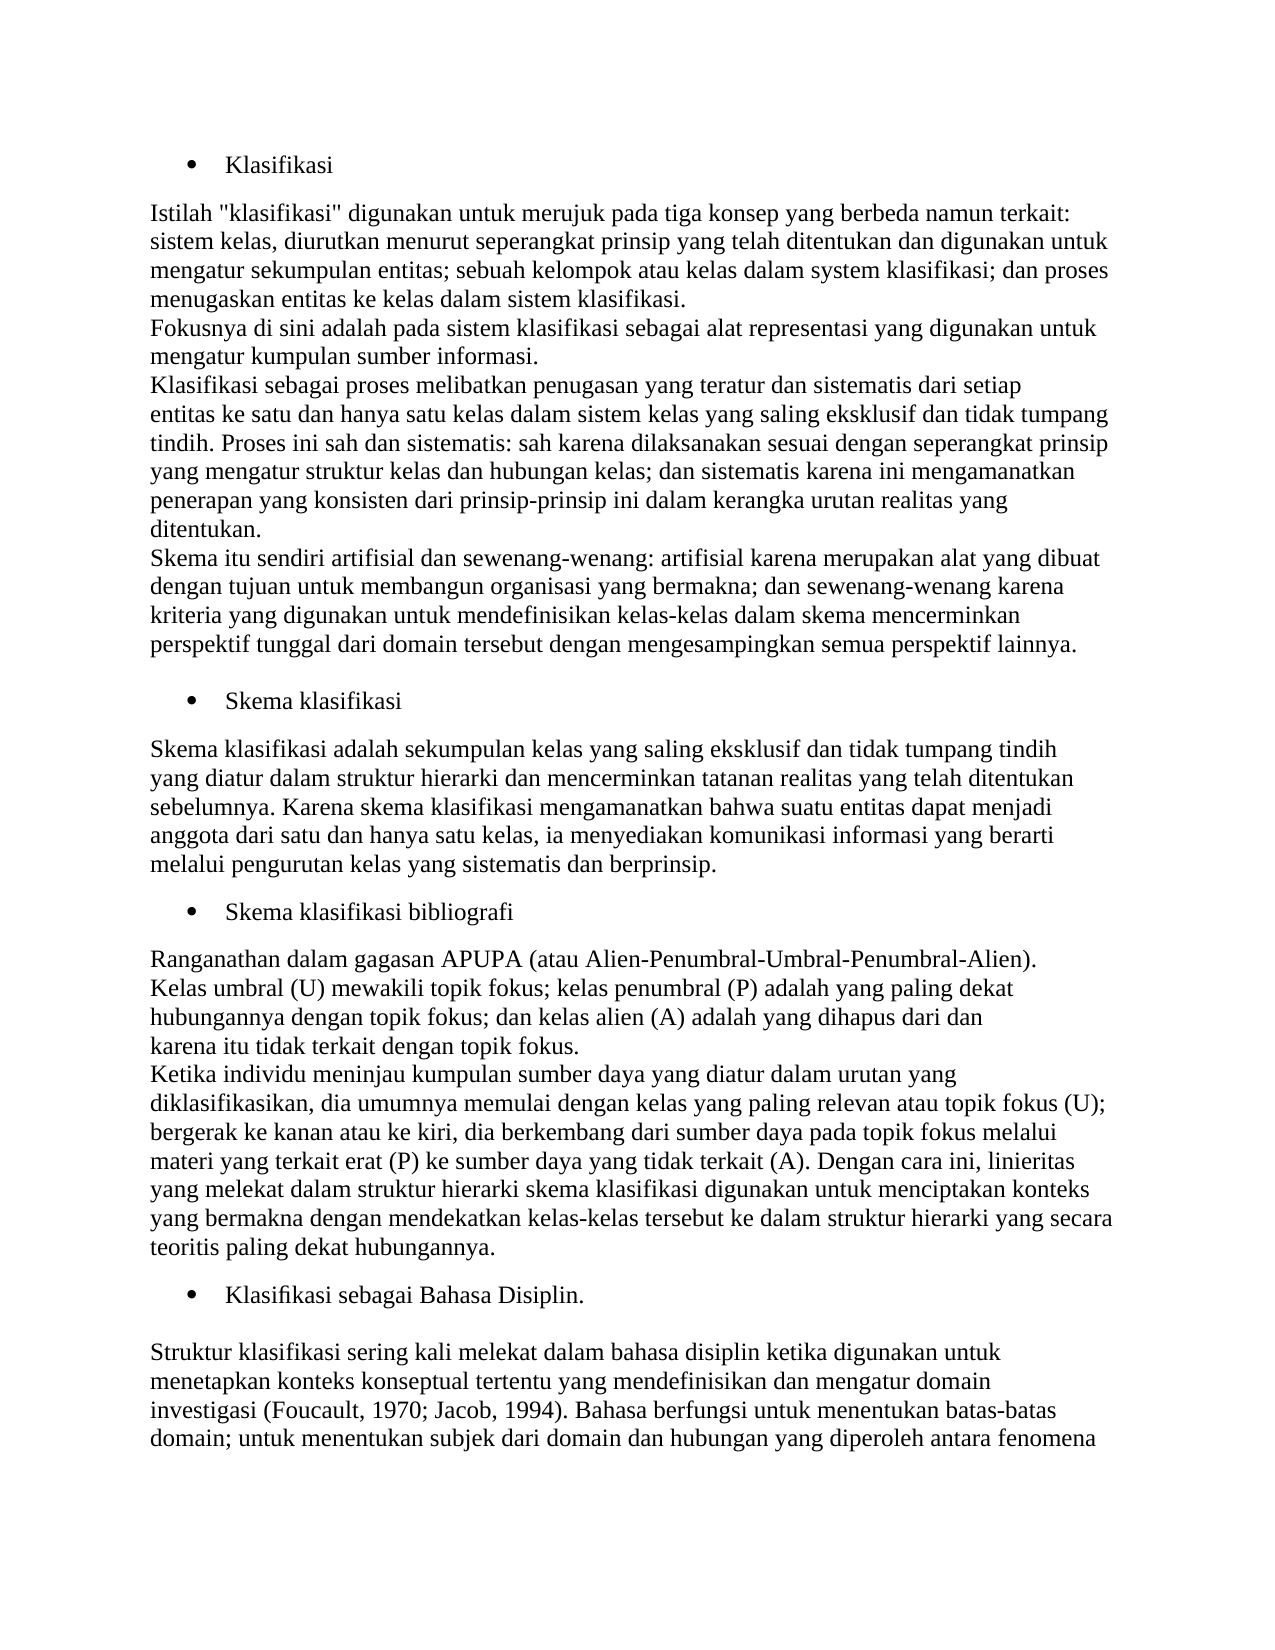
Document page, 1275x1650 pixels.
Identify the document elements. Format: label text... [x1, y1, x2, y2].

text Struktur klasifikasi sering kali melekat dalam bahasa disiplin ketika digunakan untuk [150, 1337, 1125, 1366]
text penerapan yang konsisten dari prinsip-prinsip ini dalam kerangka urutan realitas yang ditentukan. [150, 485, 1125, 543]
list Skema klasifikasi bibliografi [187, 897, 1125, 926]
text Skema itu sendiri artifisial dan sewenang-wenang: artifisial karena merupakan alat yang dibuat [150, 543, 1125, 571]
text anggota dari satu dan hanya satu kelas, ia menyediakan komunikasi informasi yang berarti [150, 820, 1125, 849]
list Klasiﬁkasi sebagai Bahasa Disiplin. [187, 1280, 1125, 1308]
list Skema klasifikasi [187, 686, 1125, 715]
text Fokusnya di sini adalah pada sistem klasifikasi sebagai alat representasi yang digunakan untuk mengatur kumpulan sumber informasi. [150, 313, 1125, 370]
text teoritis paling dekat hubungannya. [150, 1232, 1125, 1261]
text melalui pengurutan kelas yang sistematis dan berprinsip. [150, 849, 1125, 878]
text menetapkan konteks konseptual tertentu yang mendefinisikan dan mengatur domain [150, 1366, 1125, 1395]
text yang mengatur struktur kelas dan hubungan kelas; dan sistematis karena ini mengamanatkan [150, 456, 1125, 485]
text hubungannya dengan topik fokus; dan kelas alien (A) adalah yang dihapus dari dan [150, 1002, 1125, 1031]
text Ranganathan dalam gagasan APUPA (atau Alien-Penumbral-Umbral-Penumbral-Alien). [150, 944, 1125, 973]
text Skema klasifikasi adalah sekumpulan kelas yang saling eksklusif dan tidak tumpang tindih [150, 734, 1125, 763]
text entitas ke satu dan hanya satu kelas dalam sistem kelas yang saling eksklusif dan tidak tumpang [150, 399, 1125, 428]
text Ketika individu meninjau kumpulan sumber daya yang diatur dalam urutan yang diklasifikasikan, dia umumnya memulai dengan kelas yang paling relevan atau topik fokus (U); bergerak ke kanan atau ke kiri, dia berkembang dari sumber daya pada topik fokus melalui materi yang terkait erat (P) ke sumber daya yang tidak terkait (A). Dengan cara ini, linieritas yang melekat dalam struktur hierarki skema klasifikasi digunakan untuk menciptakan konteks yang bermakna dengan mendekatkan kelas-kelas tersebut ke dalam struktur hierarki yang secara [150, 1059, 1125, 1232]
text sebelumnya. Karena skema klasifikasi mengamanatkan bahwa suatu entitas dapat menjadi [150, 792, 1125, 820]
text Kelas umbral (U) mewakili topik fokus; kelas penumbral (P) adalah yang paling dekat [150, 973, 1125, 1002]
text dengan tujuan untuk membangun organisasi yang bermakna; dan sewenang-wenang karena [150, 571, 1125, 600]
text tindih. Proses ini sah dan sistematis: sah karena dilaksanakan sesuai dengan seperangkat prinsip [150, 428, 1125, 456]
text Istilah "klasifikasi" digunakan untuk merujuk pada tiga konsep yang berbeda namun terkait: sistem kelas, diurutkan menurut seperangkat prinsip yang telah ditentukan dan digunakan untuk mengatur sekumpulan entitas; sebuah kelompok atau kelas dalam system klasifikasi; dan proses menugaskan entitas ke kelas dalam sistem klasifikasi. [150, 198, 1125, 313]
text Klasifikasi sebagai proses melibatkan penugasan yang teratur dan sistematis dari setiap [150, 370, 1125, 399]
text karena itu tidak terkait dengan topik fokus. [150, 1031, 1125, 1059]
list Klasifikasi [187, 150, 1125, 179]
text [150, 1395, 1125, 1452]
text yang diatur dalam struktur hierarki dan mencerminkan tatanan realitas yang telah ditentukan [150, 763, 1125, 792]
text kriteria yang digunakan untuk mendefinisikan kelas-kelas dalam skema mencerminkan perspektif tunggal dari domain tersebut dengan mengesampingkan semua perspektif lainnya. [150, 600, 1125, 658]
